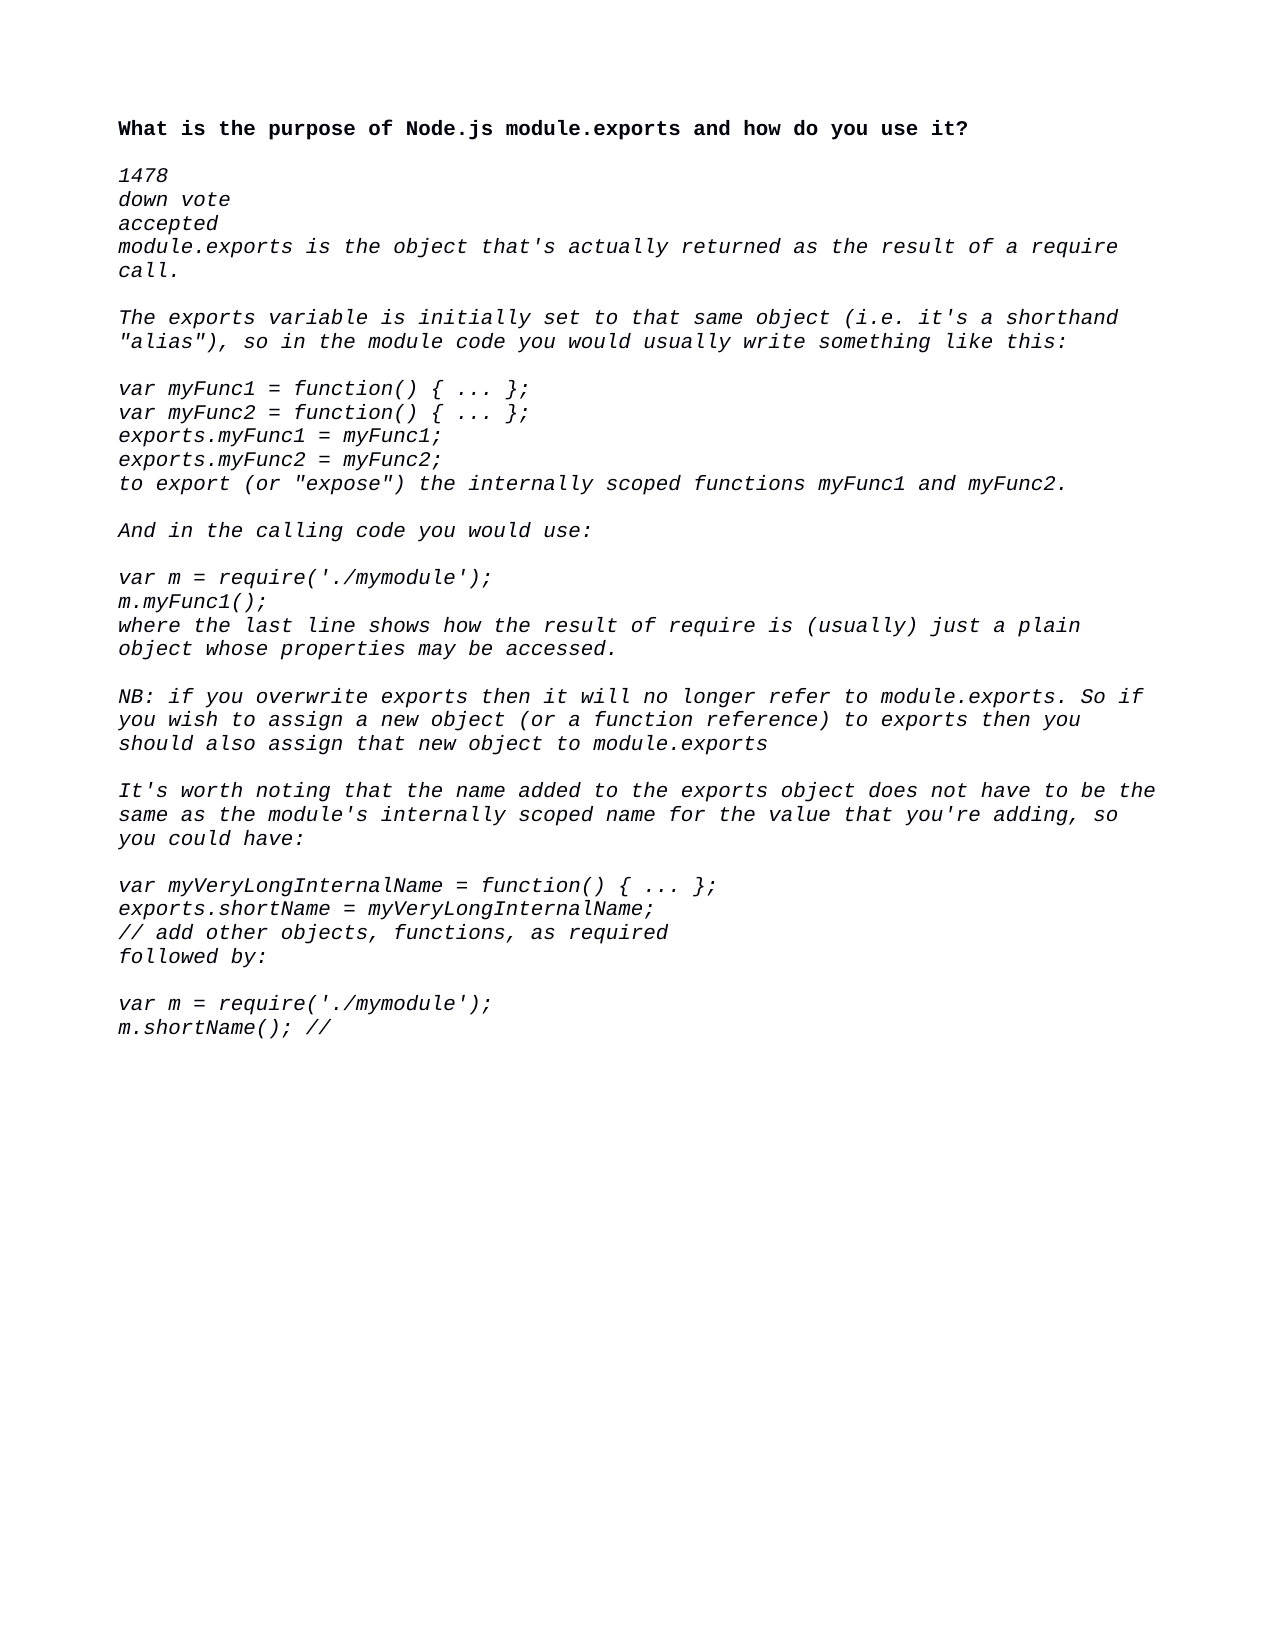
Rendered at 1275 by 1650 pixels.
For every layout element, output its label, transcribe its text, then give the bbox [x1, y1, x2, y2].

text var m = require('./mymodule'); [118, 567, 1157, 591]
text where the last line shows how the result of require is (usually) just a plain object whose properties may be accessed. [118, 615, 1157, 662]
text var myFunc2 = function() { ... }; [118, 402, 1157, 426]
text var myVeryLongInternalName = function() { ... }; [118, 875, 1157, 898]
text module.exports is the object that's actually returned as the result of a require call. [118, 236, 1157, 284]
text to export (or "expose") the internally scoped functions myFunc1 and myFunc2. [118, 473, 1157, 496]
text accepted [118, 213, 1157, 236]
text m.shortName(); // [118, 1017, 1157, 1040]
text The exports variable is initially set to that same object (i.e. it's a shorthand "alias"), so in the module code you would usually write something like this: [118, 307, 1157, 354]
text NB: if you overwrite exports then it will no longer refer to module.exports. So if you wish to assign a new object (or a function reference) to exports then you should also assign that new object to module.exports [118, 686, 1157, 757]
text m.myFunc1(); [118, 591, 1157, 615]
text down vote [118, 189, 1157, 213]
text // add other objects, functions, as required [118, 922, 1157, 946]
text And in the calling code you would use: [118, 520, 1157, 544]
text var myFunc1 = function() { ... }; [118, 378, 1157, 402]
text exports.shortName = myVeryLongInternalName; [118, 898, 1157, 922]
text It's worth noting that the name added to the exports object does not have to be the same as the module's internally scoped name for the value that you're adding, so you could have: [118, 780, 1157, 851]
text exports.myFunc2 = myFunc2; [118, 449, 1157, 473]
text exports.myFunc1 = myFunc1; [118, 426, 1157, 449]
text followed by: [118, 946, 1157, 969]
text var m = require('./mymodule'); [118, 993, 1157, 1017]
text What is the purpose of Node.js module.exports and how do you use it? [118, 118, 1157, 142]
text 1478 [118, 165, 1157, 189]
